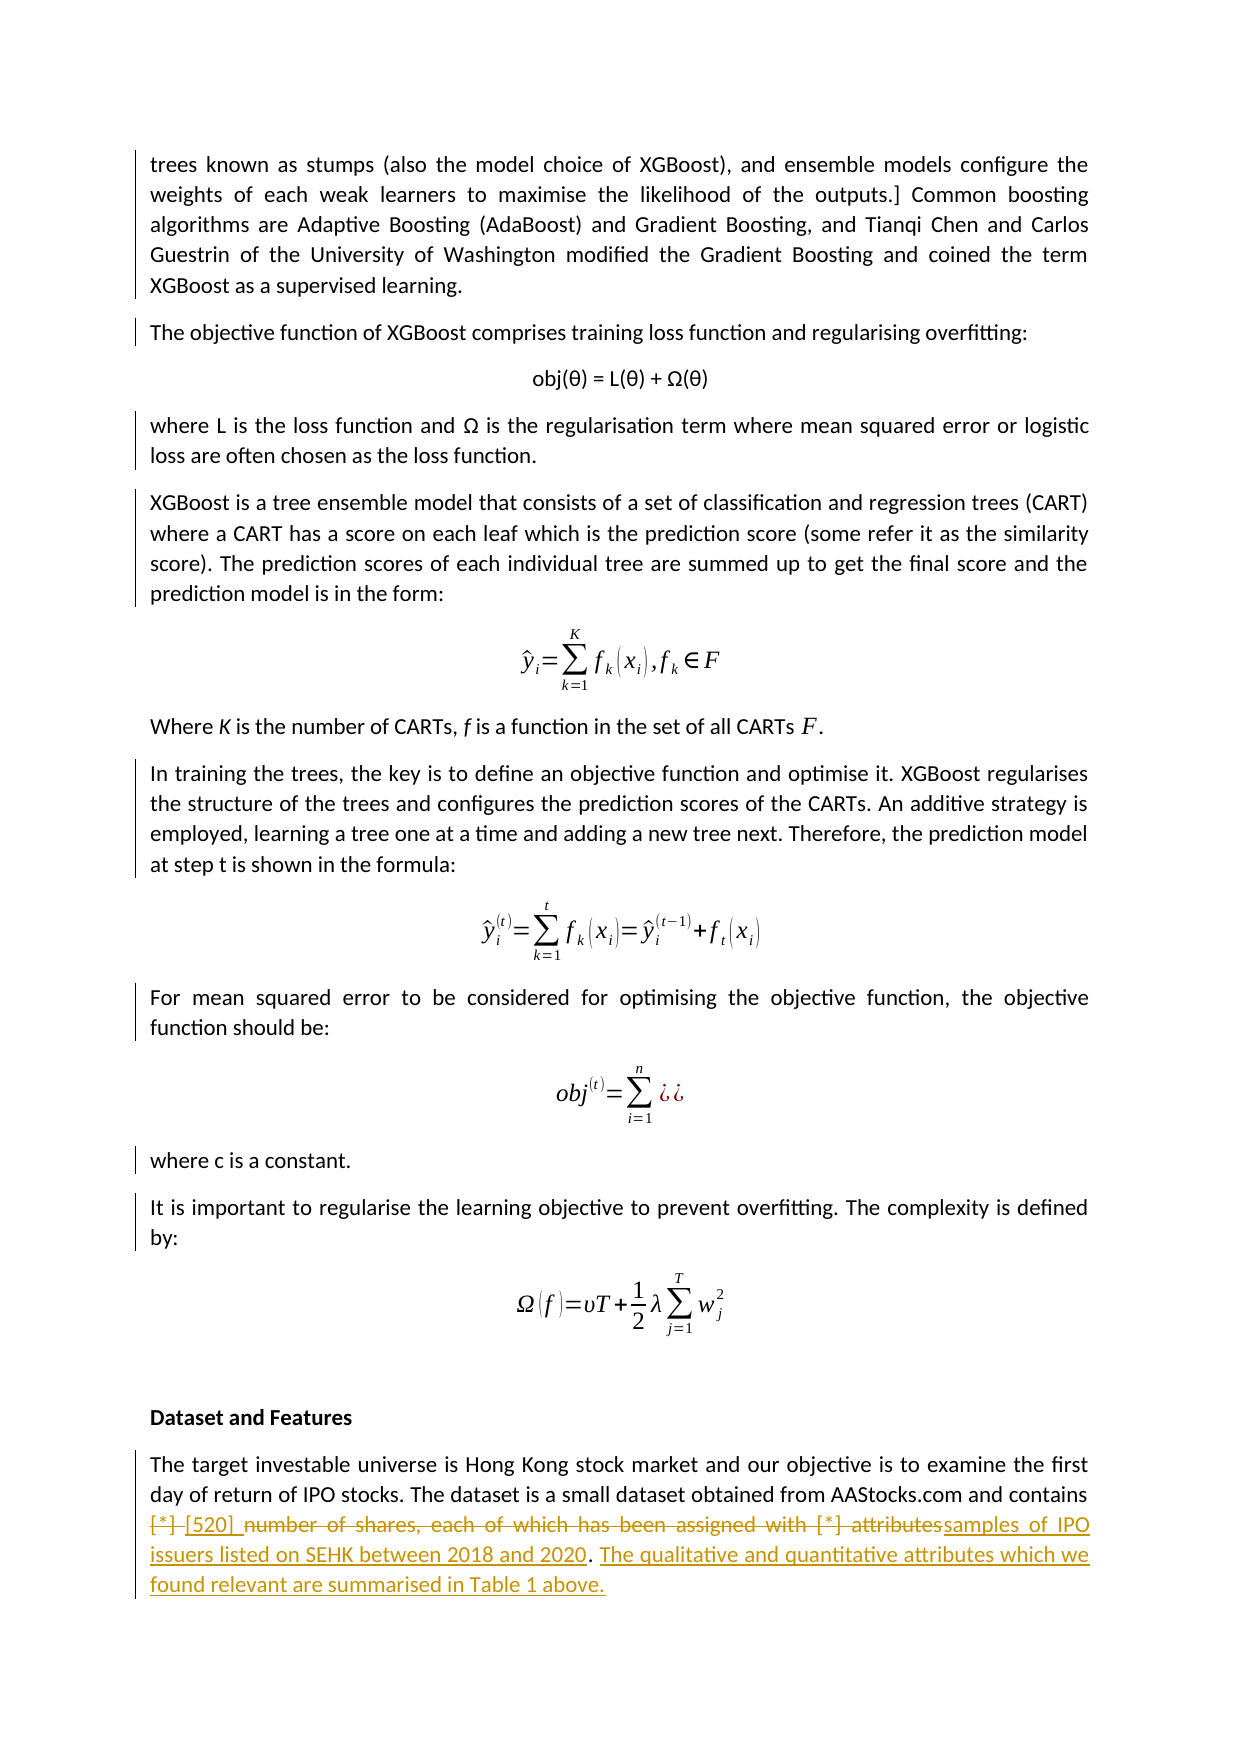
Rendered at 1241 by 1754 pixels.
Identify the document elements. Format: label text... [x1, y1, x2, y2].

text In training the trees, the key is to define an objective function and optimise it. XGBoost regularises the structure of the trees and configures the prediction scores of the CARTs. An additive strategy is employed, learning a tree one at a time and adding a new tree next. Therefore, the prediction model at step t is shown in the formula: [150, 759, 1090, 878]
text It is important to regularise the learning objective to prevent overfitting. The complexity is defined by: [150, 1193, 1090, 1251]
text The target investable universe is Hong Kong stock market and our objective is to examine the first day of return of IPO stocks. The dataset is a small dataset obtained from AAStocks.com and contains . [150, 1450, 1090, 1599]
text obj(θ) = L(θ) + Ω(θ) [150, 364, 1090, 393]
text where L is the loss function and Ω is the regularisation term where mean squared error or logistic loss are often chosen as the loss function. [150, 411, 1090, 470]
text For mean squared error to be considered for optimising the objective function, the objective function should be: [150, 983, 1090, 1041]
text The objective function of XGBoost comprises training loss function and regularising overfitting: [150, 318, 1090, 346]
text where c is a constant. [150, 1146, 1090, 1174]
text XGBoost is a tree ensemble model that consists of a set of classification and regression trees (CART) where a CART has a score on each leaf which is the prediction score (some refer it as the similarity score). The prediction scores of each individual tree are summed up to get the final score and the prediction model is in the form: [150, 488, 1090, 607]
text Dataset and Features [150, 1403, 1090, 1431]
text Where K is the number of CARTs, f is a function in the set of all CARTs . [150, 712, 1090, 740]
